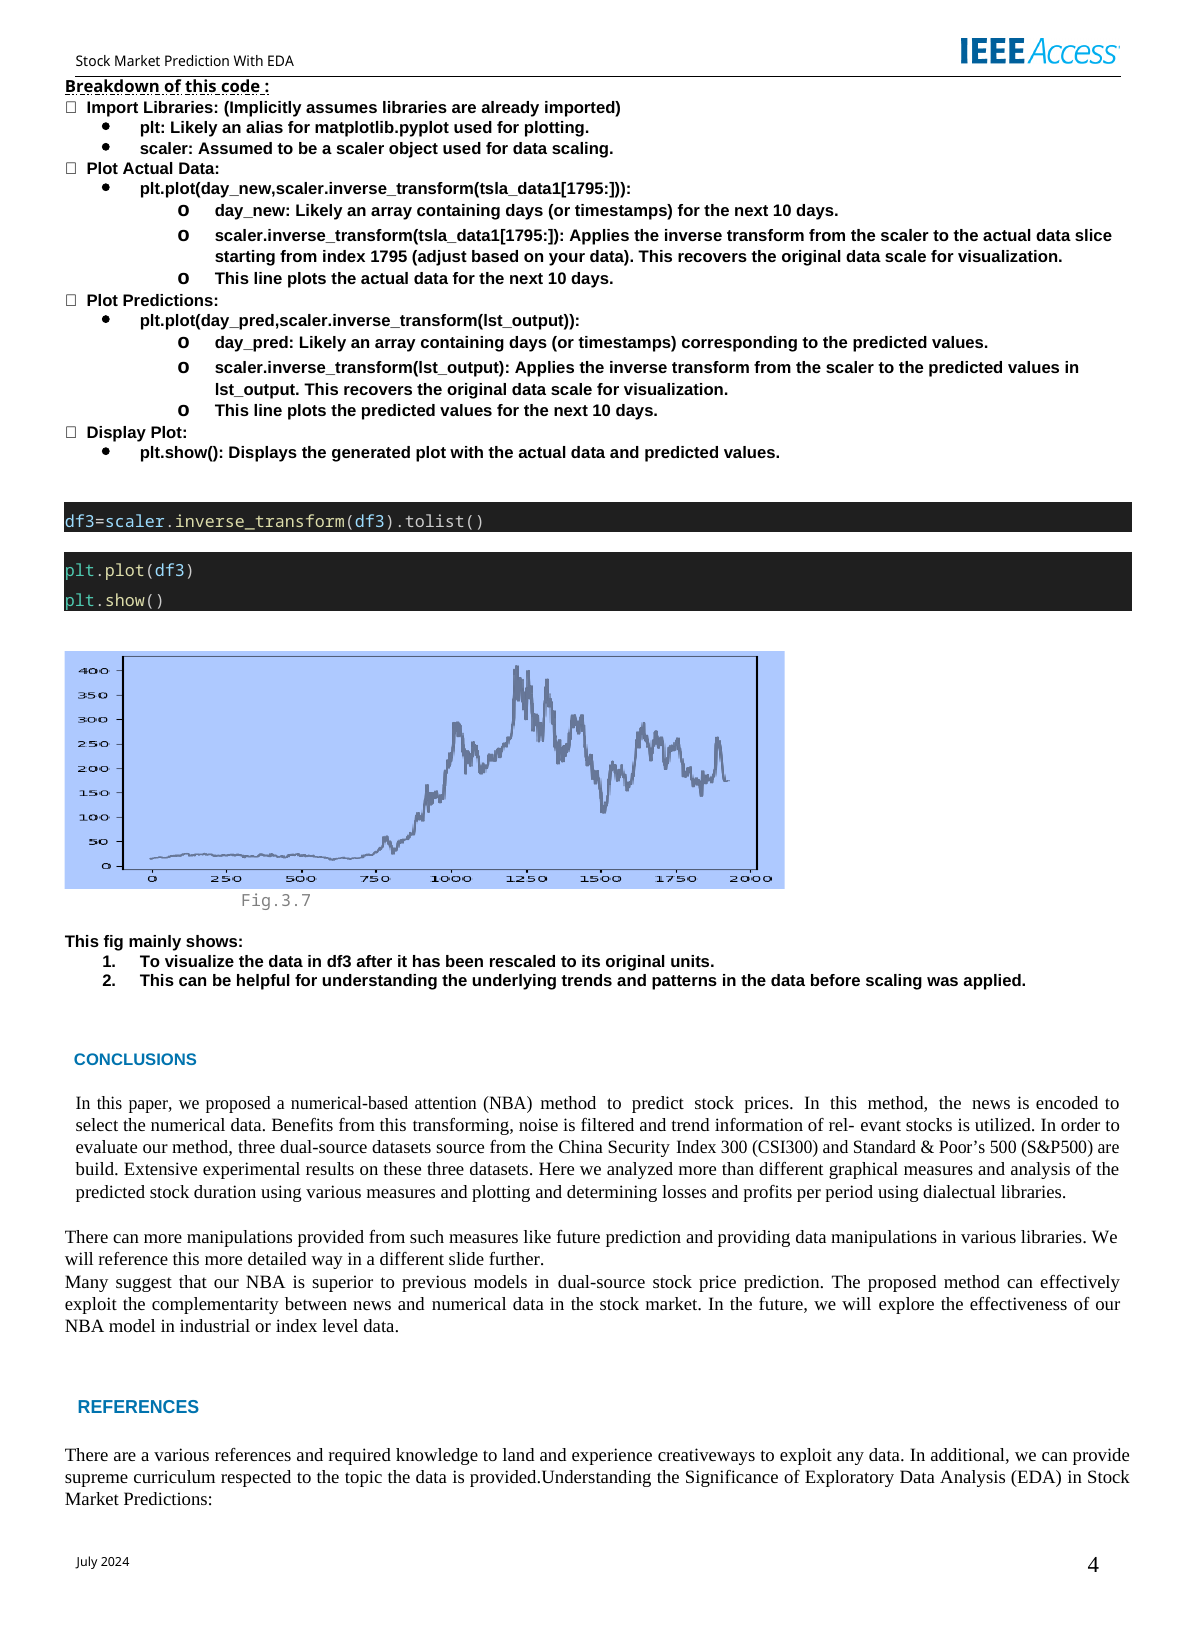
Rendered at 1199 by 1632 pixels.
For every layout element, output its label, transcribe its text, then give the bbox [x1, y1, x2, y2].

list day_new: Likely an array containing days (or timestamps) for the next 10 days. [177, 199, 1132, 223]
text df3=scaler.inverse_transform(df3).tolist() [64, 502, 1132, 532]
text Breakdown of this code : [64, 75, 1132, 98]
list day_pred: Likely an array containing days (or timestamps) corresponding to the predicted values. [177, 331, 1132, 355]
picture [961, 38, 1039, 64]
text Many suggest that our NBA is superior to previous models in dual-source stock price prediction. The proposed method can effectively exploit the complementarity between news and numerical data in the stock market. In the future, we will explore the effectiveness of our NBA model in industrial or index level data. [64, 1271, 1121, 1337]
list plt.plot(day_pred,scaler.inverse_transform(lst_output)): [102, 311, 1132, 331]
text In this paper, we proposed a numerical-based attention (NBA) method to predict stock prices. In this method, the news is encoded to select the numerical data. Benefits from this transforming, noise is filtered and trend information of rel- evant stocks is utilized. In order to evaluate our method, three dual-source datasets source from the China Security Index 300 (CSI300) and Standard & Poor’s 500 (S&P500) are build. Extensive experimental results on these three datasets. Here we analyzed more than different graphical measures and analysis of the predicted stock duration using various measures and plotting and determining losses and profits per period using dialectual libraries. [75, 1092, 1121, 1202]
list This line plots the actual data for the next 10 days. [177, 267, 1132, 291]
text REFERENCES [77, 1396, 1132, 1418]
list This line plots the predicted values for the next 10 days. [177, 399, 1132, 423]
list plt.show(): Displays the generated plot with the actual data and predicted values. [102, 443, 1132, 463]
text This fig mainly shows: [64, 932, 1132, 951]
text  Plot Actual Data: [64, 159, 1132, 178]
list To visualize the data in df3 after it has been rescaled to its original units. [102, 952, 1132, 971]
picture [1037, 44, 1042, 53]
picture [1044, 38, 1120, 64]
text There can more manipulations provided from such measures like future prediction and providing data manipulations in various libraries. We will reference this more detailed way in a different slide further. [64, 1226, 1132, 1269]
picture [1078, 52, 1099, 64]
picture [1051, 48, 1063, 64]
list This can be helpful for understanding the underlying trends and patterns in the data before scaling was applied. [102, 971, 1132, 990]
text There are a various references and required knowledge to land and experience creativeways to exploit any data. In additional, we can provide supreme curriculum respected to the topic the data is provided.Understanding the Significance of Exploratory Data Analysis (EDA) in Stock Market Predictions: [64, 1444, 1132, 1510]
list plt: Likely an alias for matplotlib.pyplot used for plotting. [102, 118, 1132, 138]
list scaler: Assumed to be a scaler object used for data scaling. [102, 138, 1132, 159]
text CONCLUSIONS [64, 1050, 1132, 1069]
text  Import Libraries: (Implicitly assumes libraries are already imported) [64, 98, 1132, 117]
text plt.plot(df3) [64, 552, 1132, 581]
picture [1064, 48, 1077, 64]
picture [1031, 56, 1043, 64]
text plt.show() [64, 581, 1132, 611]
list plt.plot(day_new,scaler.inverse_transform(tsla_data1[1795:])): [102, 179, 1132, 199]
text  Plot Predictions: [64, 291, 1132, 310]
list scaler.inverse_transform(lst_output): Applies the inverse transform from the scaler to the predicted values in lst_output. This recovers the original data scale for visualization. [177, 356, 1132, 398]
text  Display Plot: [64, 423, 1132, 442]
text Fig.3.7 [64, 889, 1132, 912]
list scaler.inverse_transform(tsla_data1[1795:]): Applies the inverse transform from the scaler to the actual data slice starting from index 1795 (adjust based on your data). This recovers the original data scale for visualization. [177, 224, 1132, 266]
